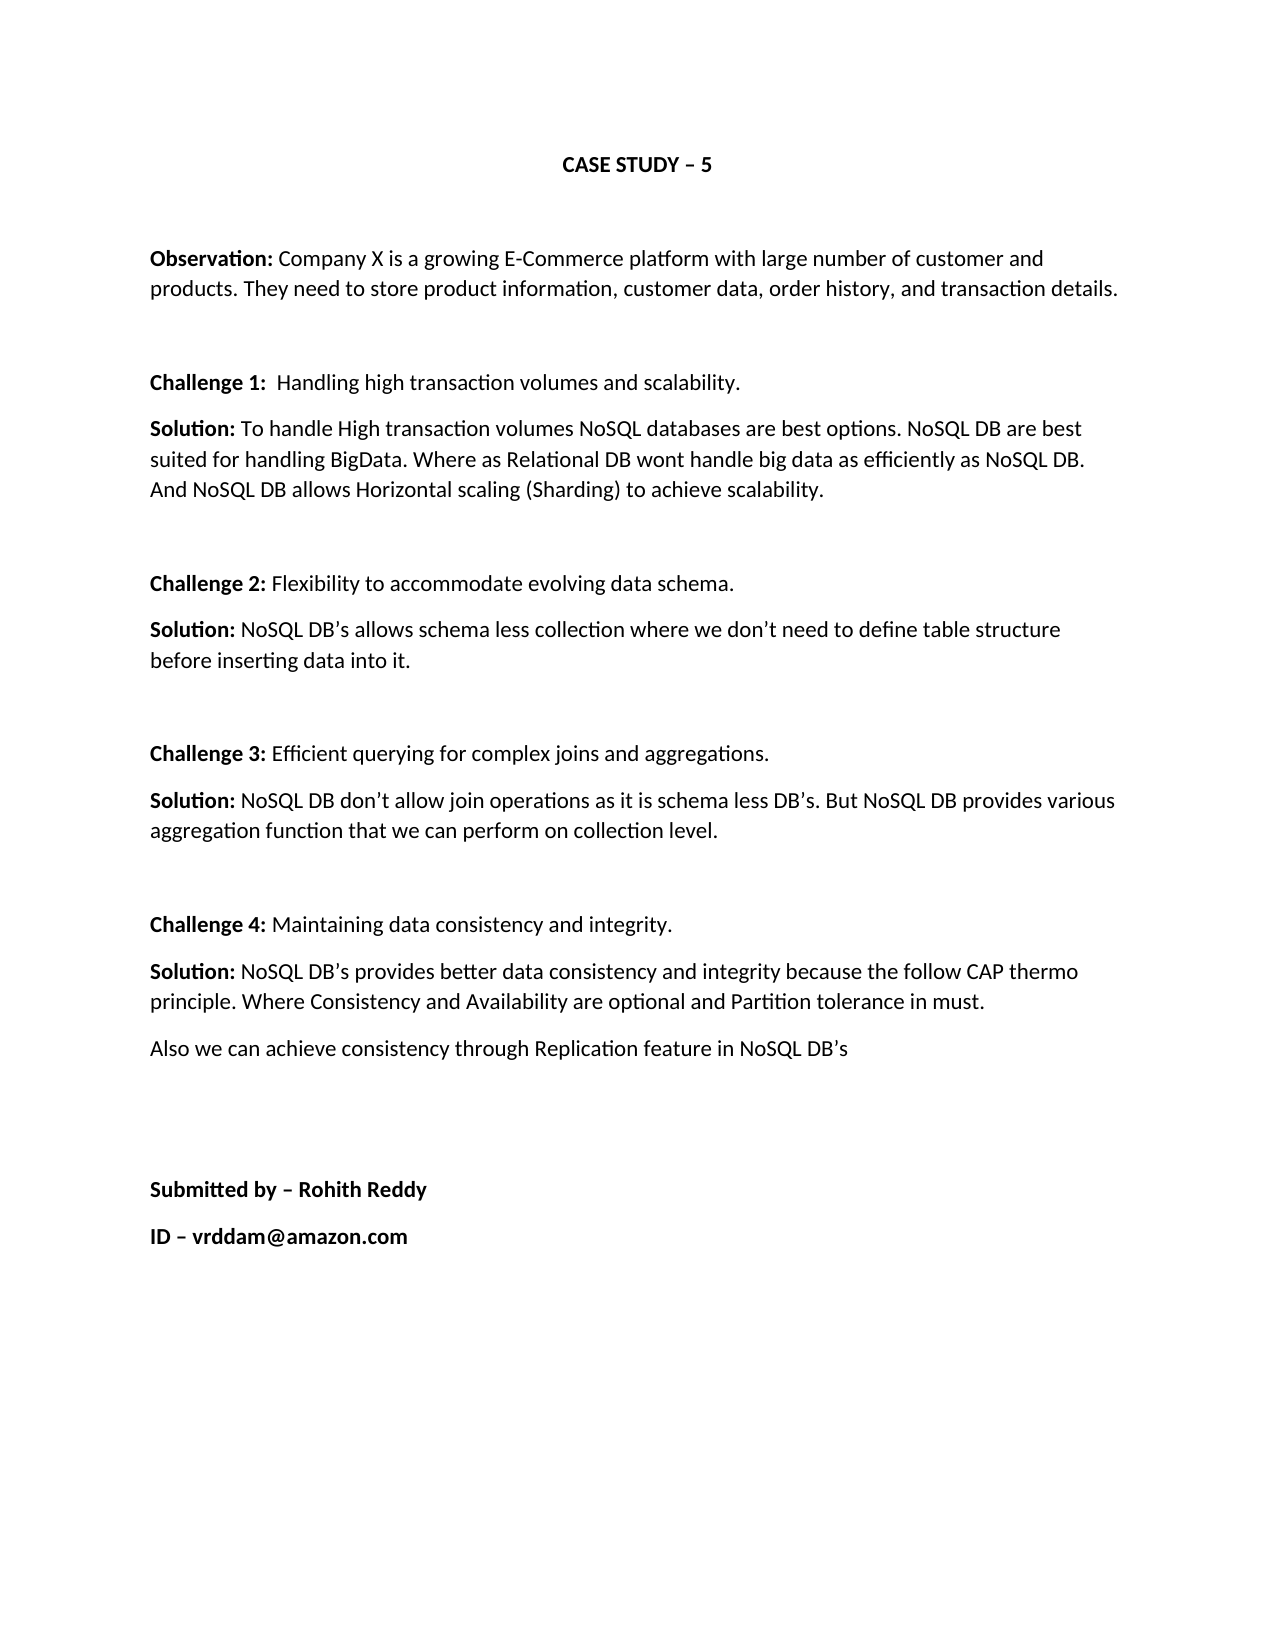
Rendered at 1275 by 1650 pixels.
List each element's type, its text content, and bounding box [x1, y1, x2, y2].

text Challenge 4: Maintaining data consistency and integrity. [150, 910, 1125, 938]
text Challenge 2: Flexibility to accommodate evolving data schema. [150, 569, 1125, 597]
text Solution: NoSQL DB’s allows schema less collection where we don’t need to define table structure before inserting data into it. [150, 616, 1125, 674]
text Challenge 1: Handling high transaction volumes and scalability. [150, 368, 1125, 396]
text Submitted by – Rohith Reddy [150, 1175, 1125, 1203]
text CASE STUDY – 5 [150, 150, 1125, 178]
text Solution: To handle High transaction volumes NoSQL databases are best options. NoSQL DB are best suited for handling BigData. Where as Relational DB wont handle big data as efficiently as NoSQL DB. And NoSQL DB allows Horizontal scaling (Sharding) to achieve scalability. [150, 414, 1125, 503]
text Solution: NoSQL DB don’t allow join operations as it is schema less DB’s. But NoSQL DB provides various aggregation function that we can perform on collection level. [150, 786, 1125, 845]
text Solution: NoSQL DB’s provides better data consistency and integrity because the follow CAP thermo principle. Where Consistency and Availability are optional and Partition tolerance in must. [150, 957, 1125, 1016]
text ID – vrddam@amazon.com [150, 1222, 1125, 1250]
text Also we can achieve consistency through Replication feature in NoSQL DB’s [150, 1034, 1125, 1062]
text Challenge 3: Efficient querying for complex joins and aggregations. [150, 739, 1125, 768]
text Observation: Company X is a growing E-Commerce platform with large number of customer and products. They need to store product information, customer data, order history, and transaction details. [150, 244, 1125, 302]
